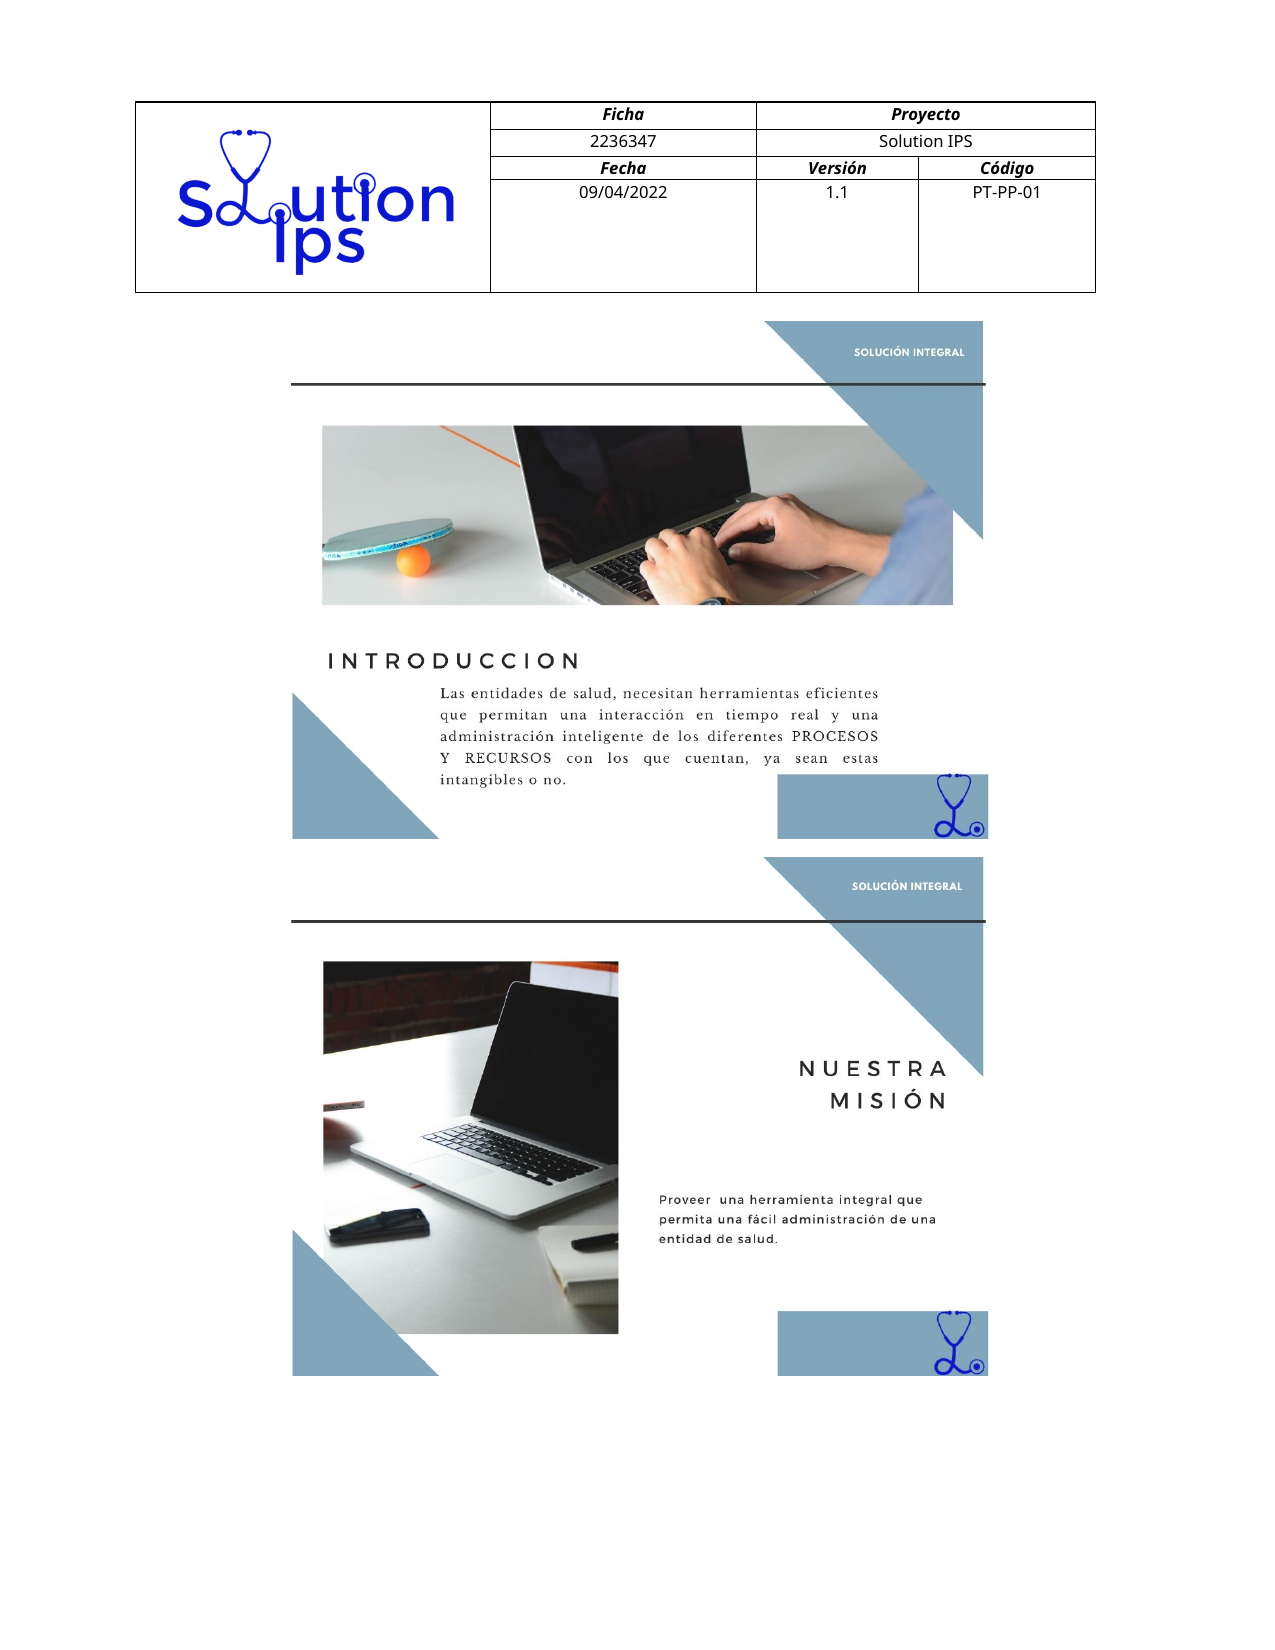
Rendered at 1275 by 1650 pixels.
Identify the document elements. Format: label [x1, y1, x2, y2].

picture [271, 321, 1004, 839]
picture [271, 857, 1004, 1376]
picture [147, 102, 479, 292]
